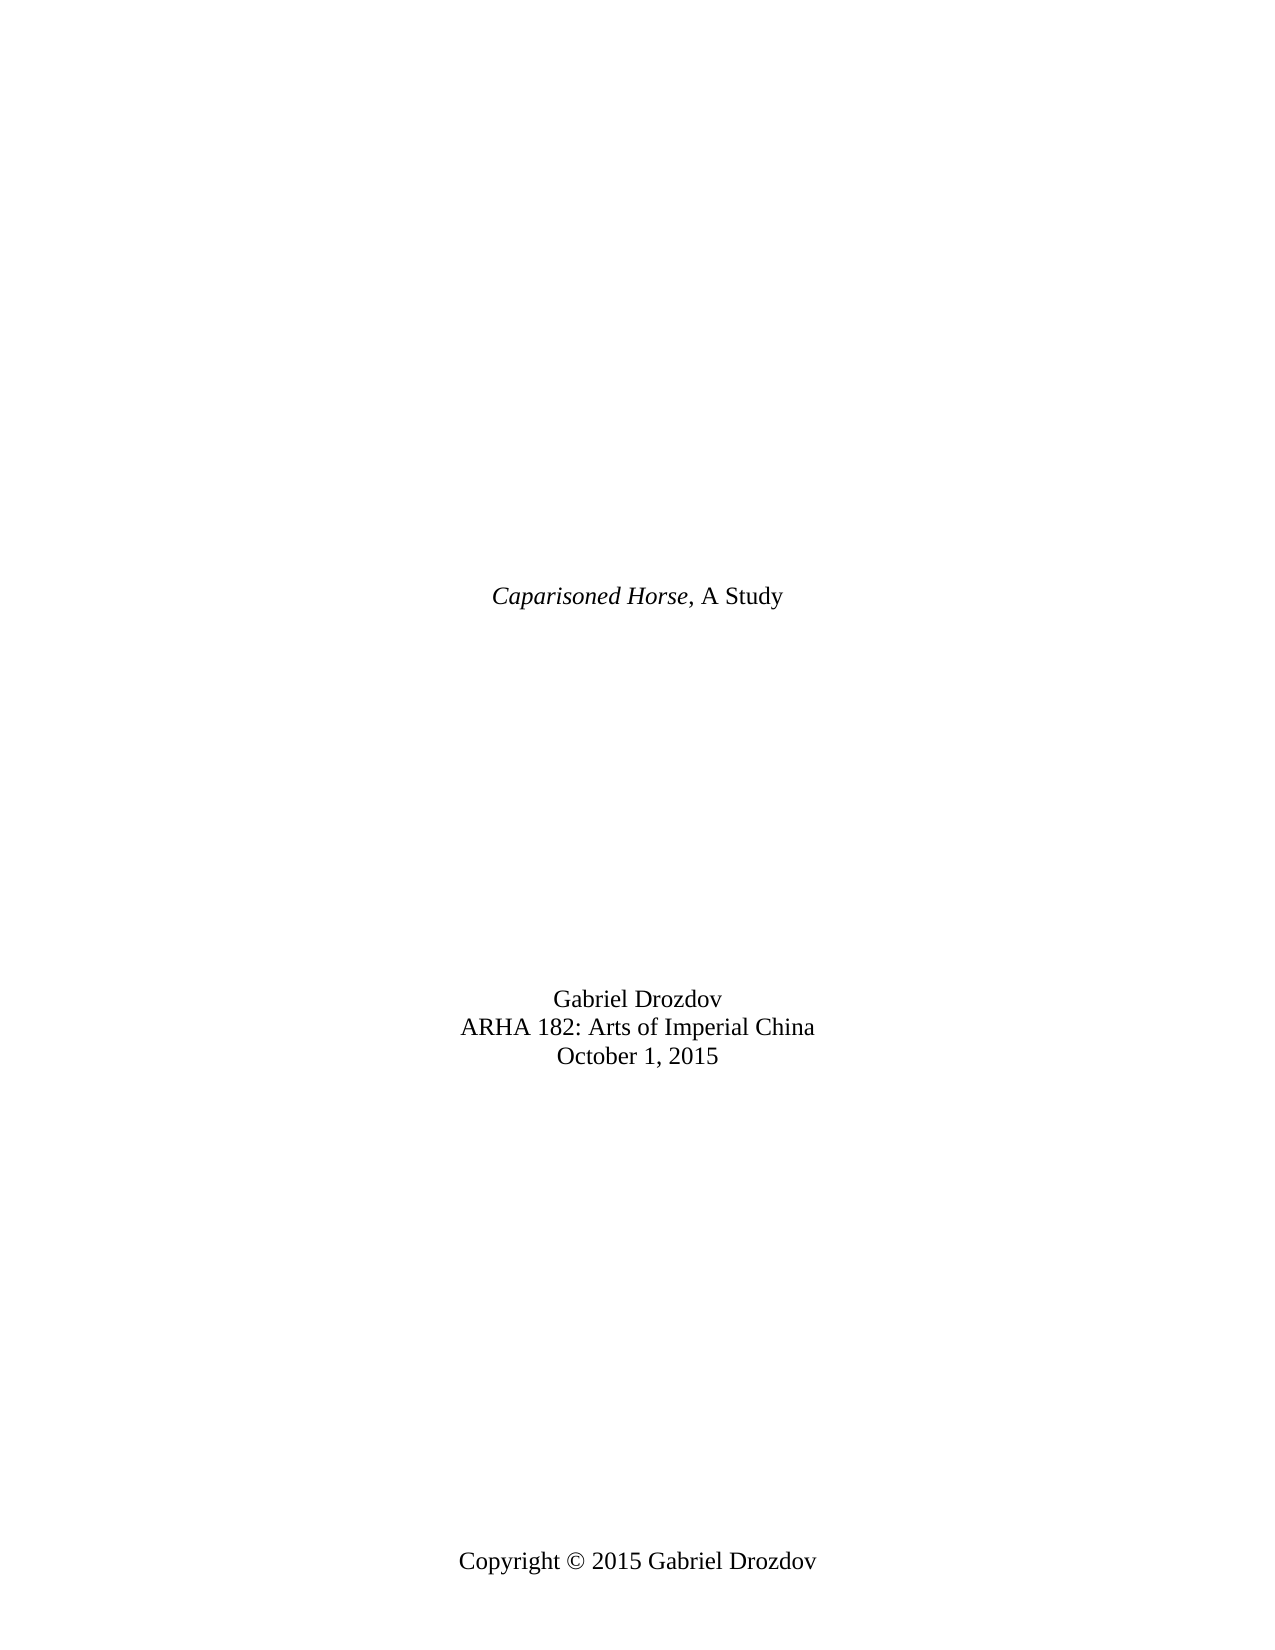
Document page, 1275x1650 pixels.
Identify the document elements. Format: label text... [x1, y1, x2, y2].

text Gabriel Drozdov [150, 984, 1125, 1012]
text ARHA 182: Arts of Imperial China [150, 1012, 1125, 1041]
text Caparisoned Horse, A Study [150, 581, 1125, 610]
text October 1, 2015 [150, 1041, 1125, 1070]
